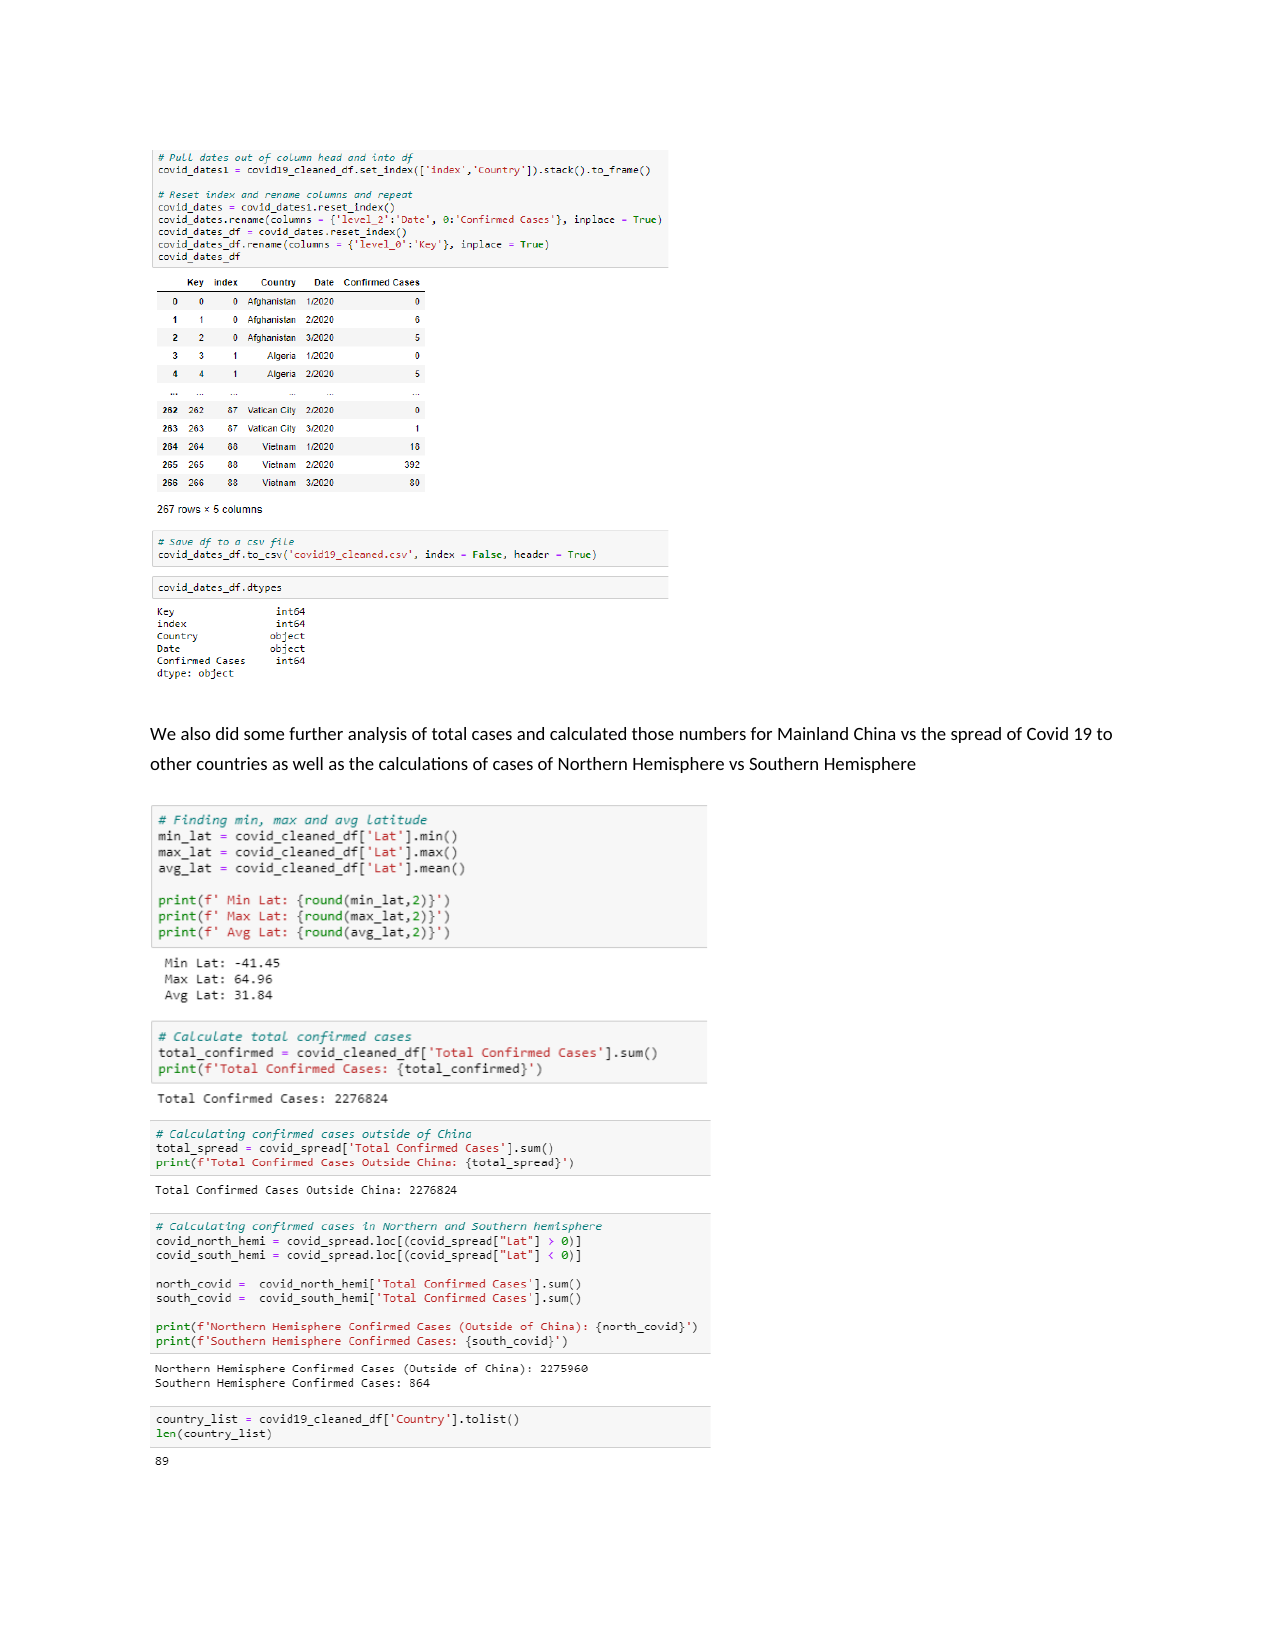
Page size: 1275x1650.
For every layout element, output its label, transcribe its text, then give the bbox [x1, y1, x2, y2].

text We also did some further analysis of total cases and calculated those numbers for Mainland China vs the spread of Covid 19 to other countries as well as the calculations of cases of Northern Hemisphere vs Southern Hemisphere [150, 715, 1125, 775]
picture [150, 150, 669, 686]
picture [150, 804, 711, 1475]
